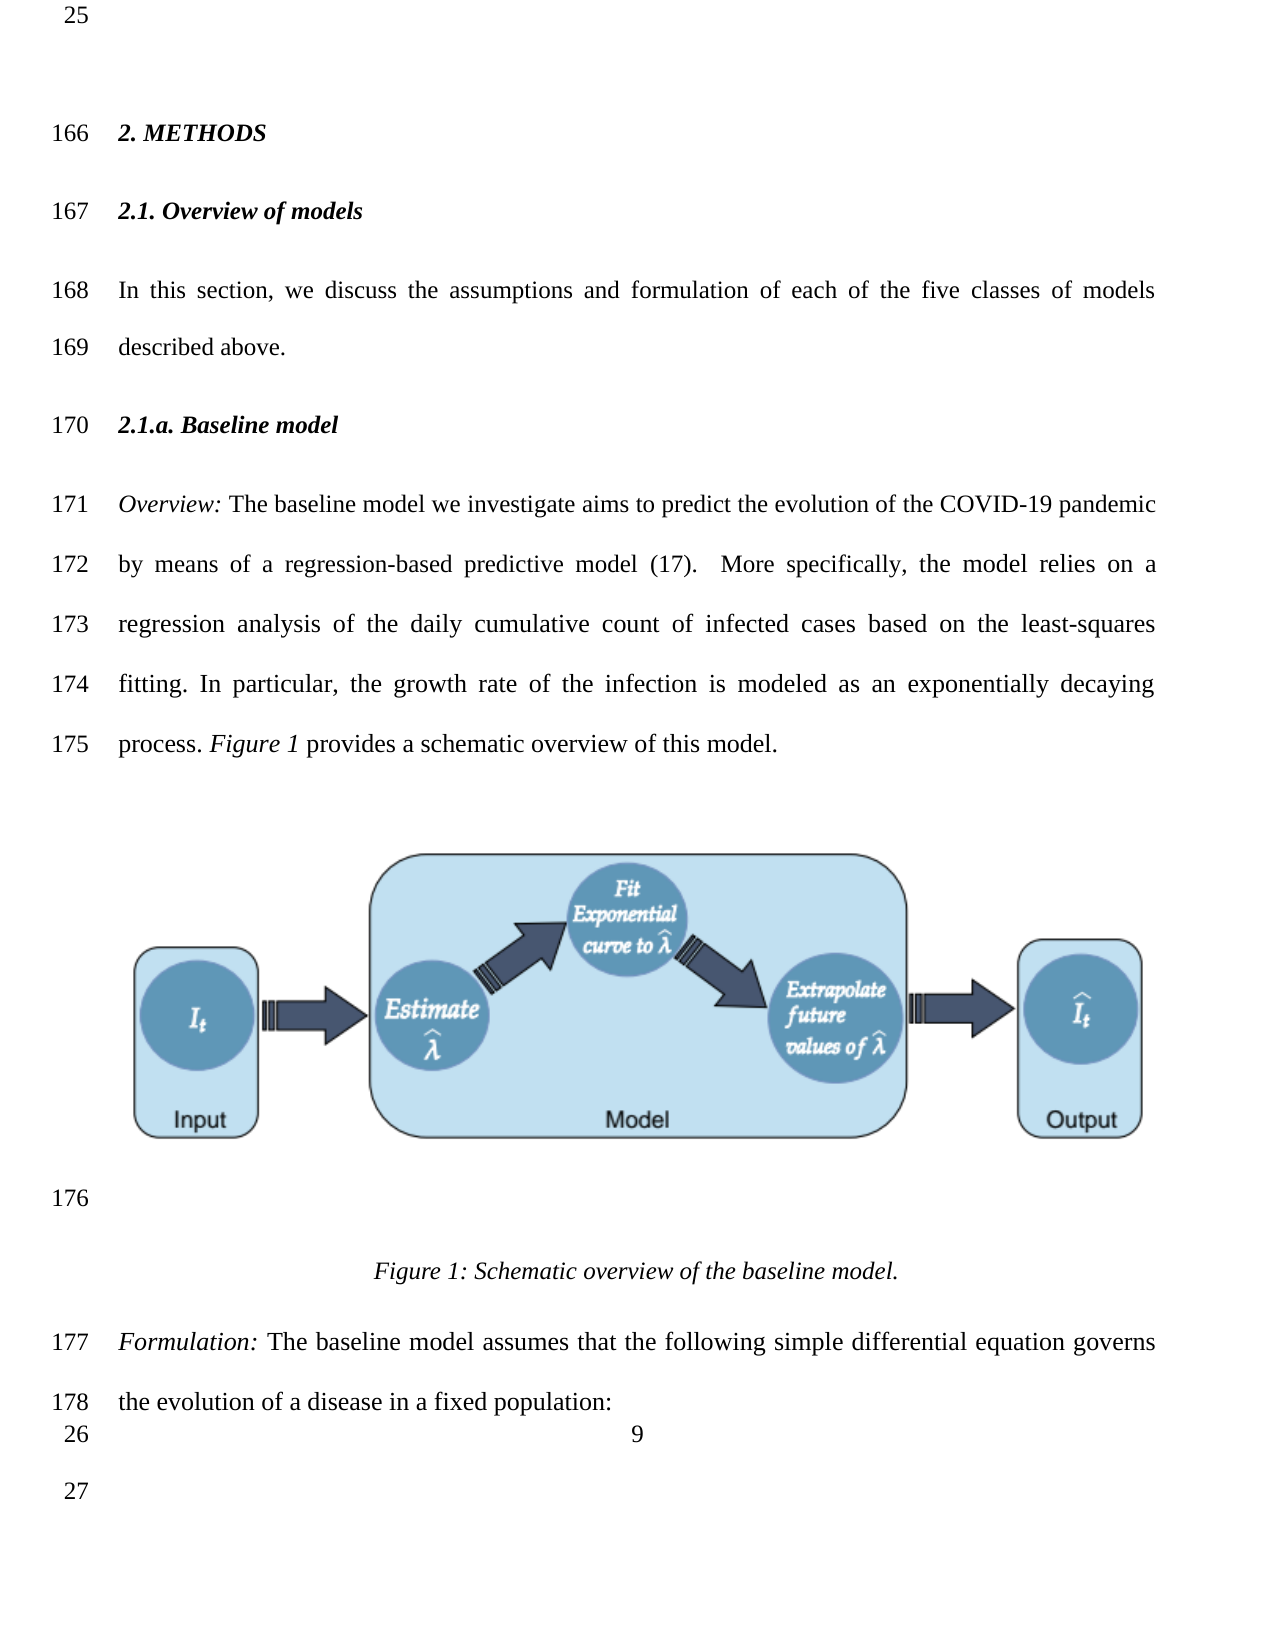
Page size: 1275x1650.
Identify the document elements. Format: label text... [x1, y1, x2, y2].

text Overview: The baseline model we investigate aims to predict the evolution of the COVID-19 pandemic by means of a regression-based predictive model (17). More specifically, the model relies on a regression analysis of the daily cumulative count of infected cases based on the least-squares fitting. In particular, the growth rate of the infection is modeled as an exponentially decaying process. Figure 1 provides a schematic overview of this model. [118, 489, 1157, 758]
text 2.1. Overview of models [118, 196, 1157, 225]
text 2. METHODS [118, 118, 1157, 147]
text 2.1.a. Baseline model [118, 411, 1157, 439]
text In this section, we discuss the assumptions and formulation of each of the five classes of models described above. [118, 275, 1157, 361]
text Formulation: The baseline model assumes that the following simple differential equation governs the evolution of a disease in a fixed population: [118, 1326, 1157, 1416]
text Figure 1: Schematic overview of the baseline model. [118, 1256, 1157, 1285]
